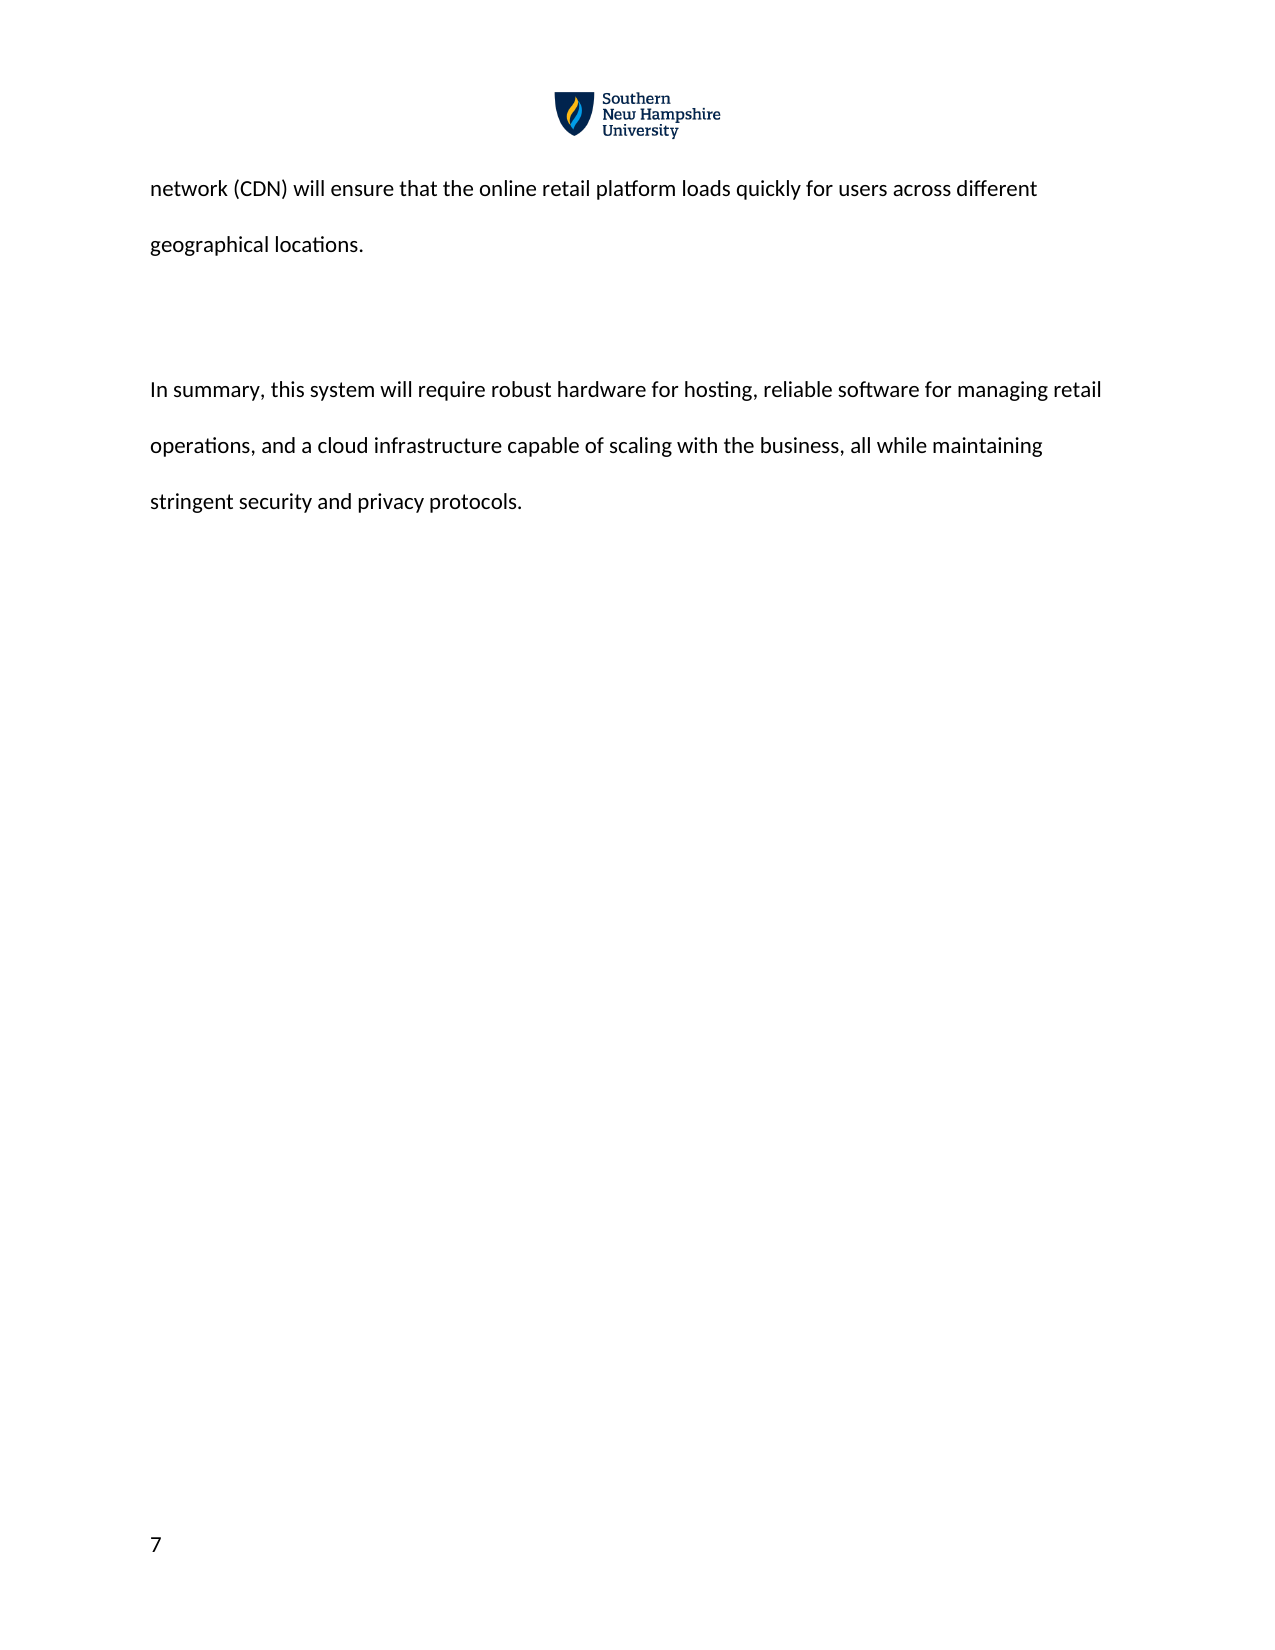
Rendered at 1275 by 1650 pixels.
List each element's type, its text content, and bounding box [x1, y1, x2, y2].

picture [546, 75, 729, 154]
text In summary, this system will require robust hardware for hosting, reliable software for managing retail operations, and a cloud infrastructure capable of scaling with the business, all while maintaining stringent security and privacy protocols. [150, 375, 1125, 516]
